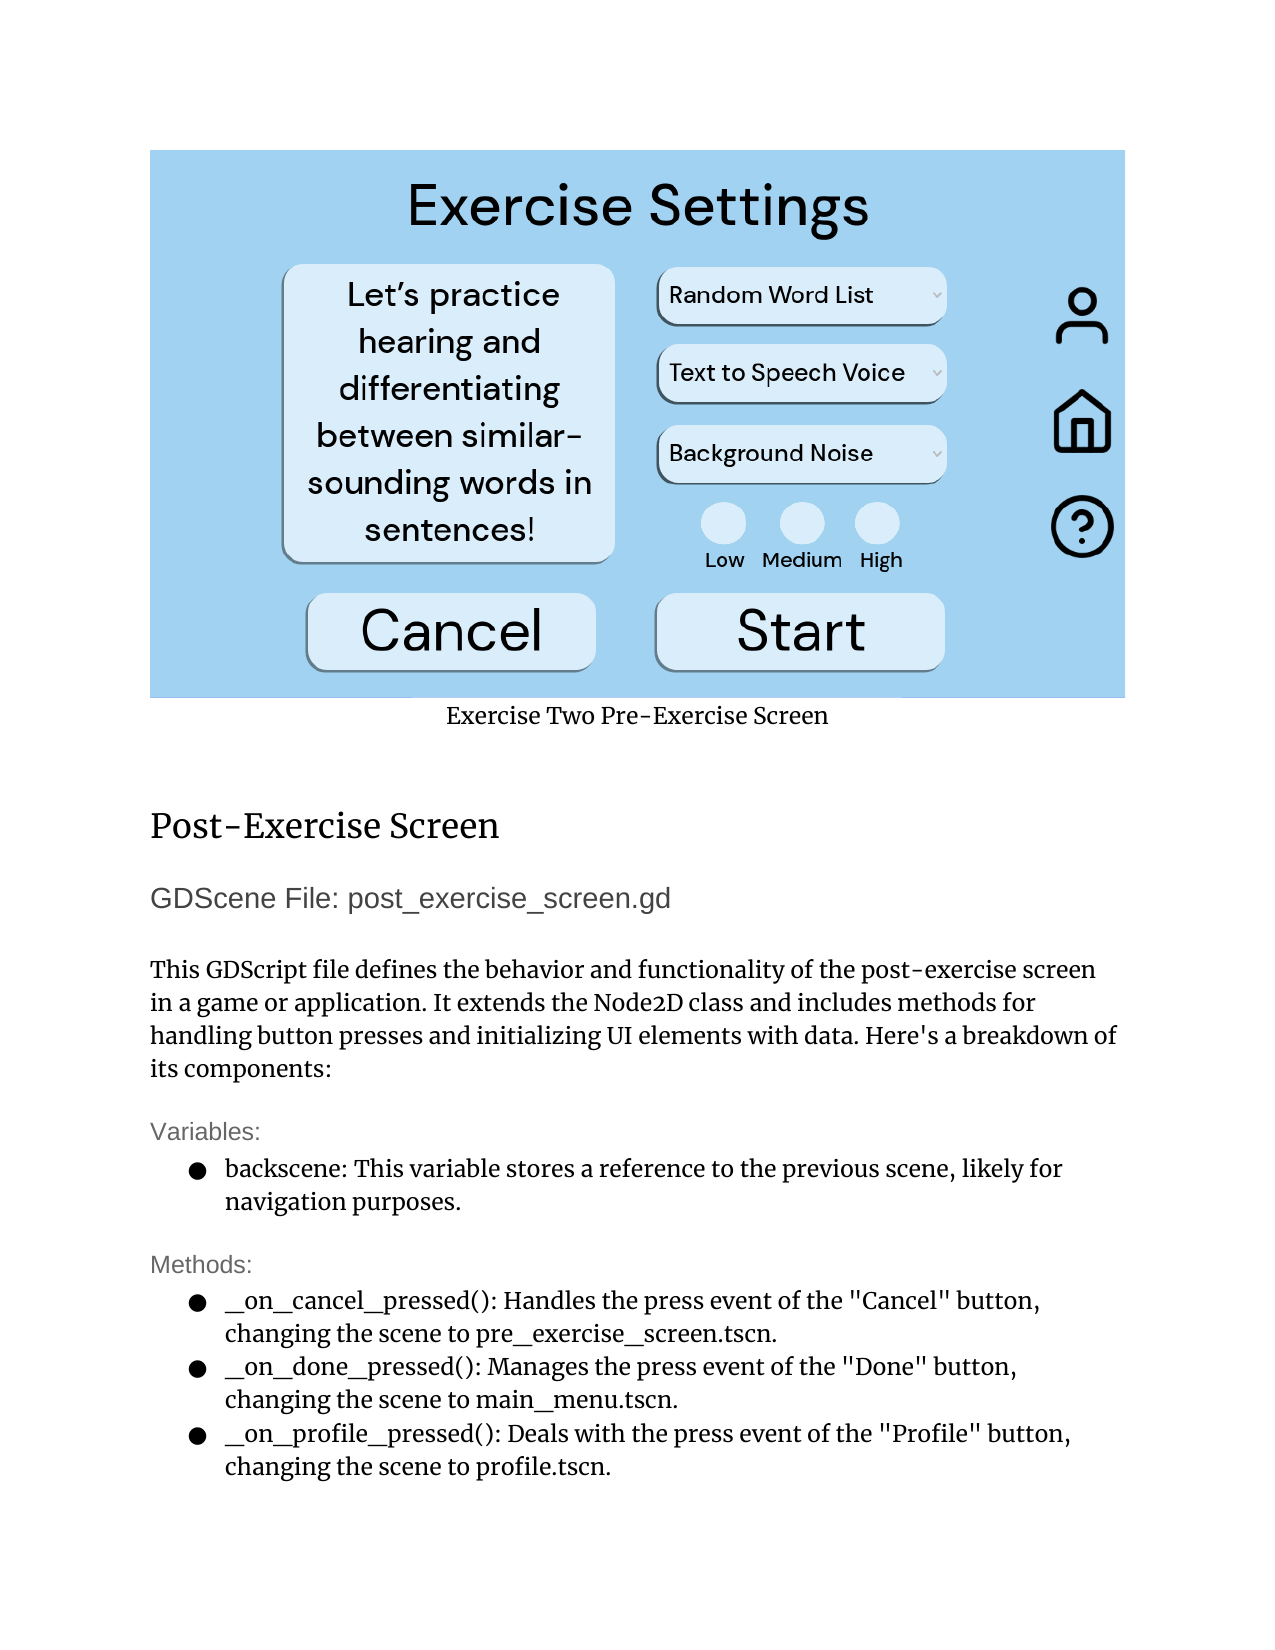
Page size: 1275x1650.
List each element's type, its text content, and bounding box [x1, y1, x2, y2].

subtitle Post-Exercise Screen [150, 806, 1125, 847]
text This GDScript file defines the behavior and functionality of the post-exercise screen in a game or application. It extends the Node2D class and includes methods for handling button presses and initializing UI elements with data. Here's a breakdown of its components: [150, 956, 1125, 1084]
picture [150, 150, 1125, 698]
list _on_cancel_pressed(): Handles the press event of the "Cancel" button, changing the scene to pre_exercise_screen.tscn. [187, 1287, 1125, 1349]
subtitle Variables: [150, 1117, 1125, 1146]
list _on_profile_pressed(): Deals with the press event of the "Profile" button, changing the scene to profile.tscn. [187, 1419, 1125, 1481]
subtitle Methods: [150, 1250, 1125, 1279]
list backscene: This variable stores a reference to the previous scene, likely for navigation purposes. [187, 1154, 1125, 1216]
subtitle GDScene File: post_exercise_screen.gd [150, 881, 1125, 914]
list _on_done_pressed(): Manages the press event of the "Done" button, changing the scene to main_menu.tscn. [187, 1353, 1125, 1415]
text Exercise Two Pre-Exercise Screen [150, 702, 1125, 731]
